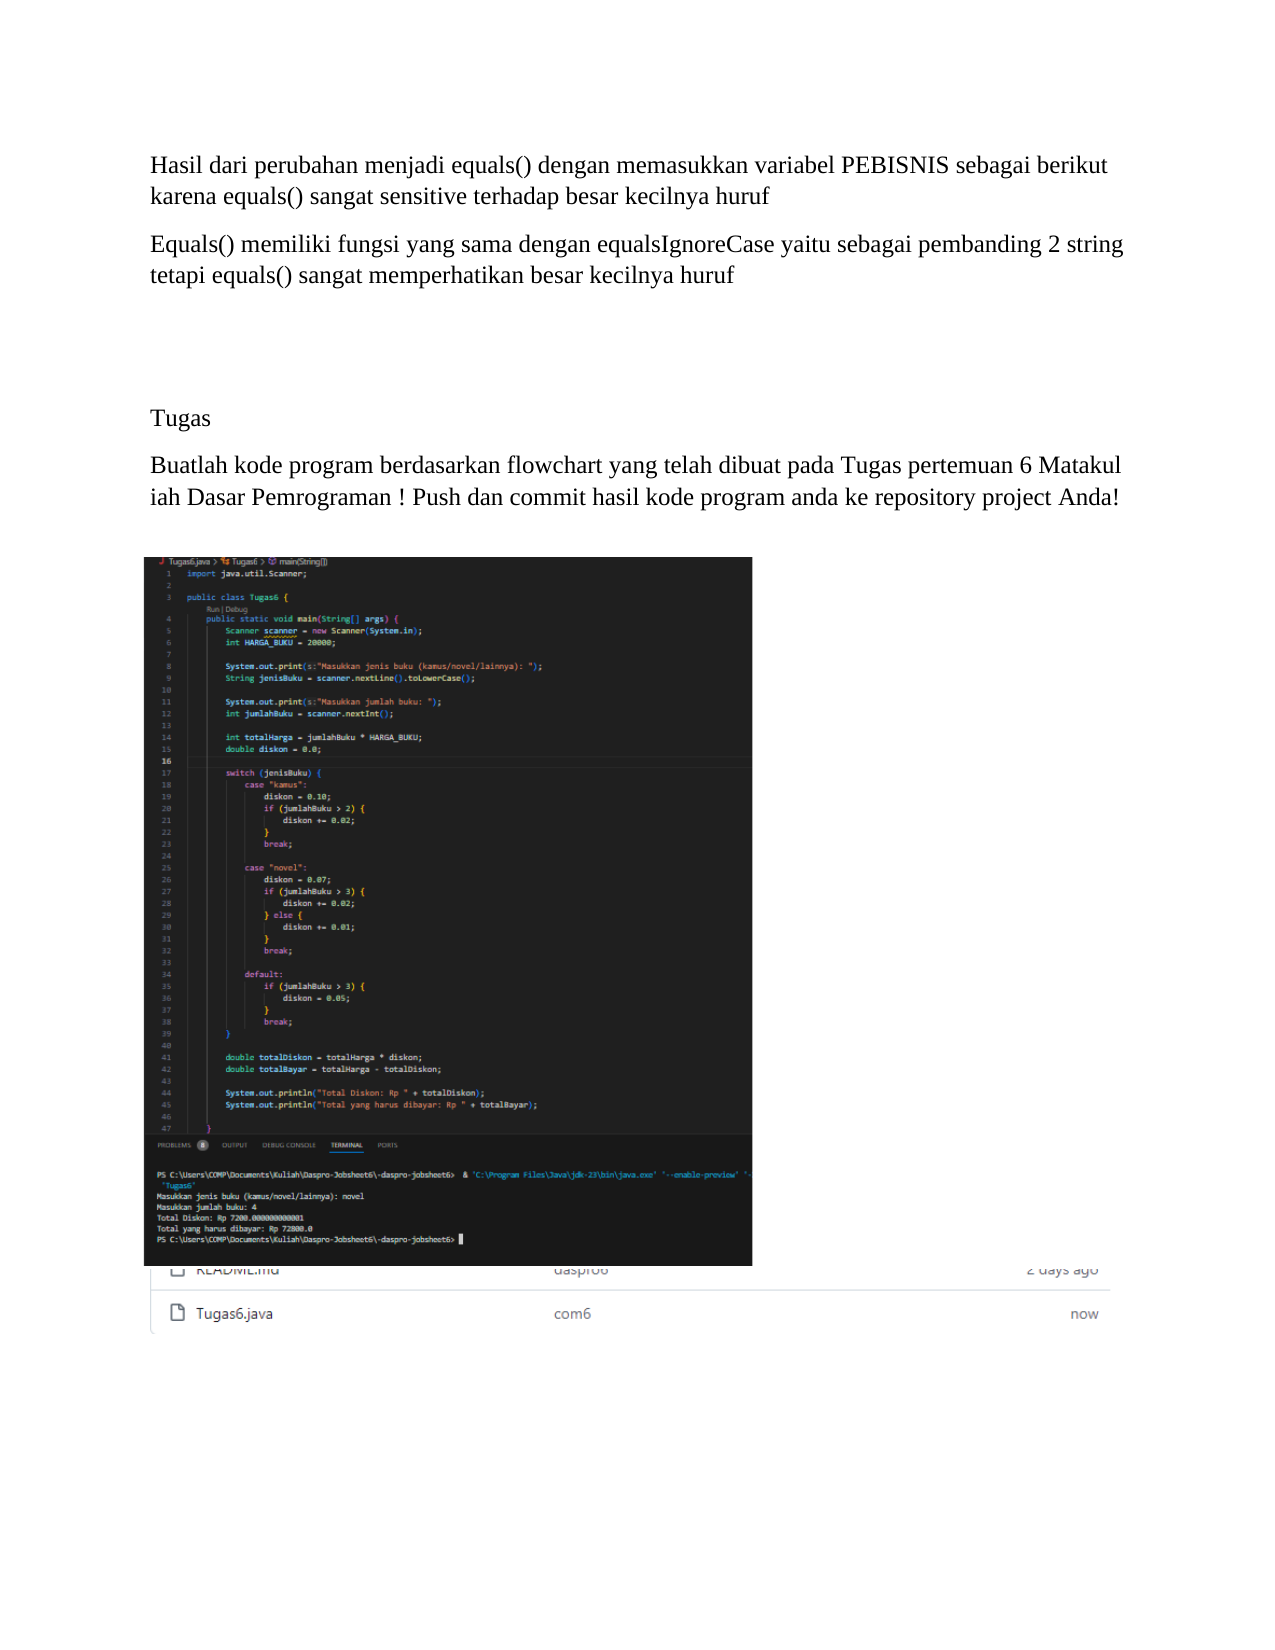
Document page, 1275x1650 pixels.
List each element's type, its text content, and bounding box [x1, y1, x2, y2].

picture [136, 1269, 1111, 1334]
text Buatlah kode program berdasarkan flowchart yang telah dibuat pada Tugas pertemuan 6 Matakuliah Dasar Pemrograman ! Push dan commit hasil kode program anda ke repository project Anda! [150, 451, 1125, 510]
picture [143, 557, 753, 1266]
text Equals() memiliki fungsi yang sama dengan equalsIgnoreCase yaitu sebagai pembanding 2 string tetapi equals() sangat memperhatikan besar kecilnya huruf [150, 229, 1125, 288]
text Tugas [150, 403, 1125, 432]
text Hasil dari perubahan menjadi equals() dengan memasukkan variabel PEBISNIS sebagai berikut karena equals() sangat sensitive terhadap besar kecilnya huruf [150, 150, 1125, 210]
